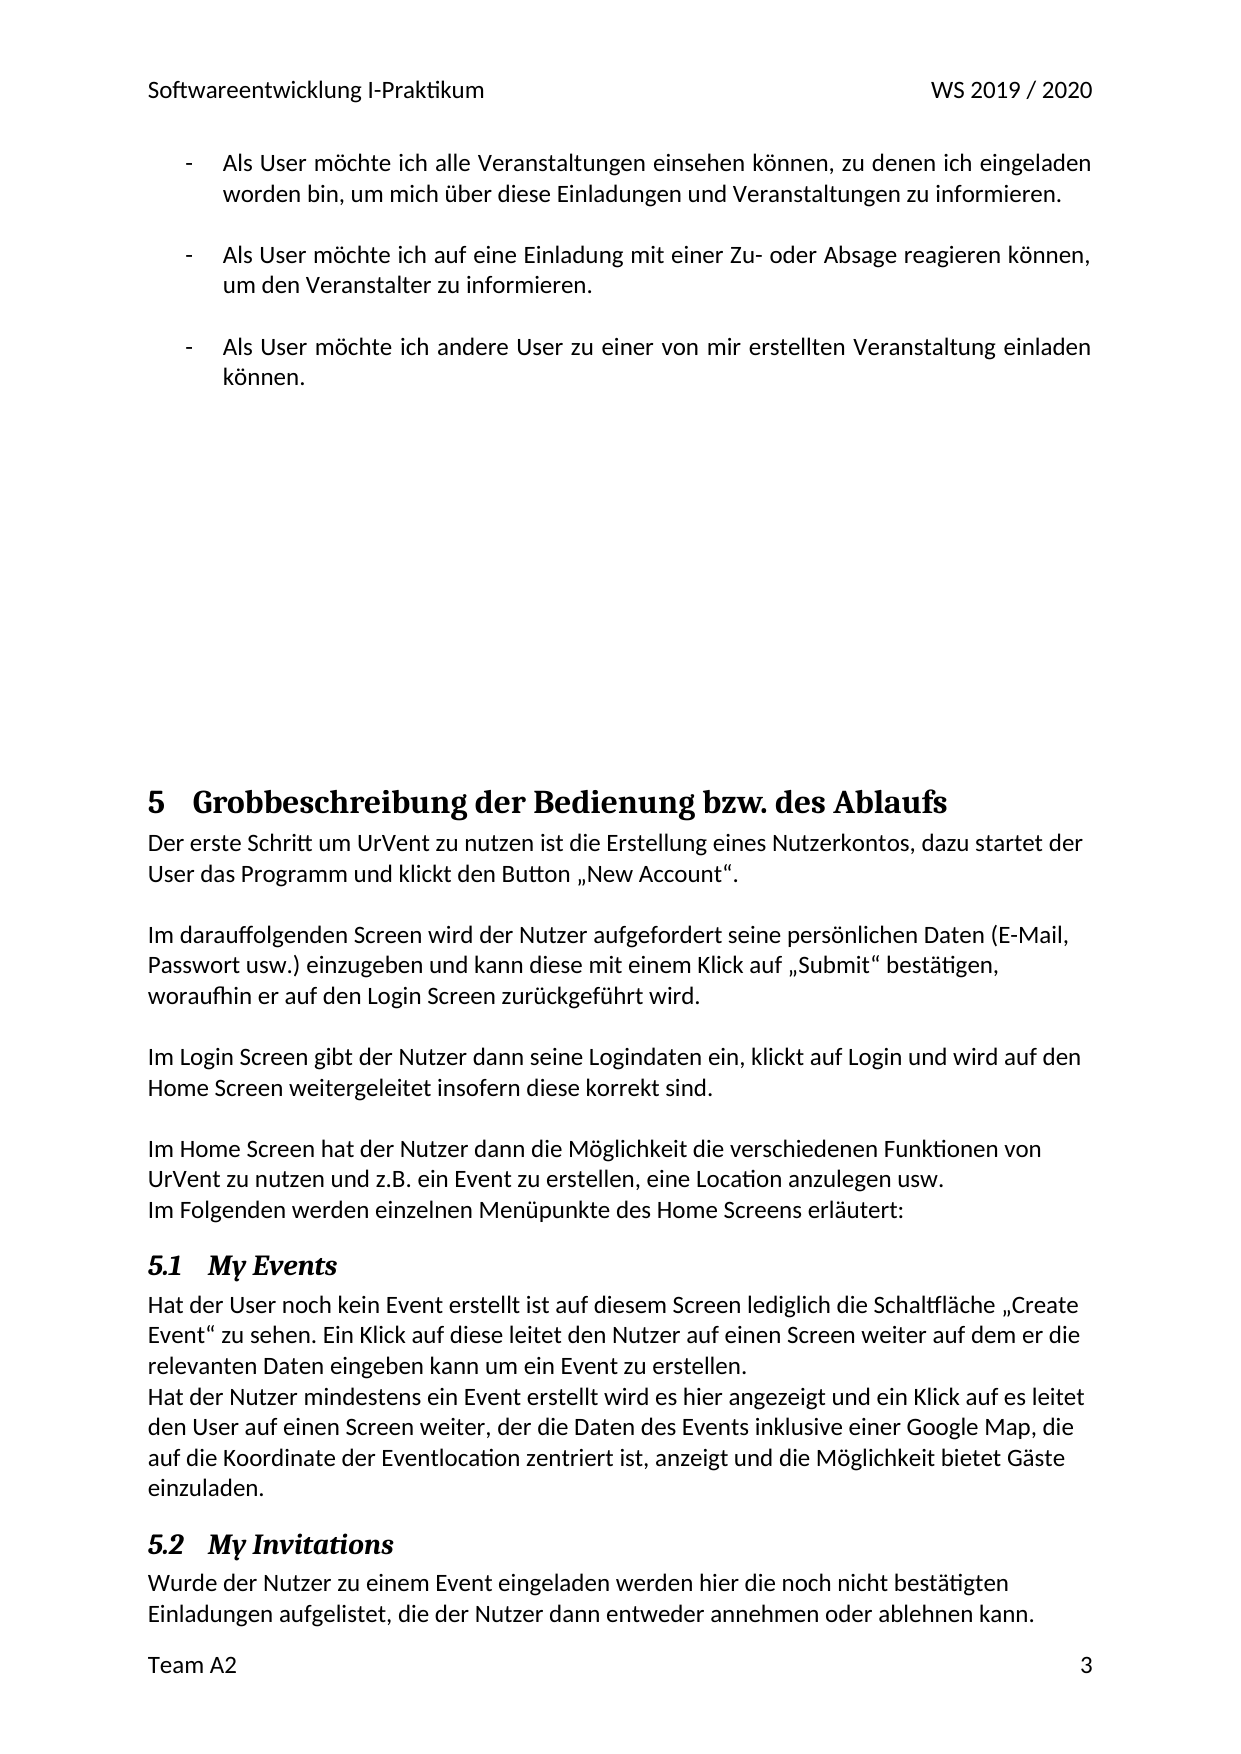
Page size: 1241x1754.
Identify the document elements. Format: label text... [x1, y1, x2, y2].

subtitle My Invitations [148, 1528, 1093, 1561]
text Wurde der Nutzer zu einem Event eingeladen werden hier die noch nicht bestätigten Einladungen aufgelistet, die der Nutzer dann entweder annehmen oder ablehnen kann. [148, 1568, 1093, 1629]
list Als User möchte ich auf eine Einladung mit einer Zu- oder Absage reagieren können, um den Veranstalter zu informieren. [185, 239, 1093, 300]
text Im Home Screen hat der Nutzer dann die Möglichkeit die verschiedenen Funktionen von UrVent zu nutzen und z.B. ein Event zu erstellen, eine Location anzulegen usw. [148, 1133, 1093, 1194]
list Als User möchte ich alle Veranstaltungen einsehen können, zu denen ich eingeladen worden bin, um mich über diese Einladungen und Veranstaltungen zu informieren. [185, 148, 1093, 209]
text Hat der User noch kein Event erstellt ist auf diesem Screen lediglich die Schaltfläche „Create Event“ zu sehen. Ein Klick auf diese leitet den Nutzer auf einen Screen weiter auf dem er die relevanten Daten eingeben kann um ein Event zu erstellen. [148, 1289, 1093, 1381]
text Im darauffolgenden Screen wird der Nutzer aufgefordert seine persönlichen Daten (E-Mail, Passwort usw.) einzugeben und kann diese mit einem Klick auf „Submit“ bestätigen, woraufhin er auf den Login Screen zurückgeführt wird. [148, 919, 1093, 1011]
text Im Folgenden werden einzelnen Menüpunkte des Home Screens erläutert: [148, 1194, 1093, 1224]
subtitle Grobbeschreibung der Bedienung bzw. des Ablaufs [148, 783, 1093, 821]
text Der erste Schritt um UrVent zu nutzen ist die Erstellung eines Nutzerkontos, dazu startet der User das Programm und klickt den Button „New Account“. [148, 828, 1093, 889]
list Als User möchte ich andere User zu einer von mir erstellten Veranstaltung einladen können. [185, 331, 1093, 392]
text Im Login Screen gibt der Nutzer dann seine Logindaten ein, klickt auf Login und wird auf den Home Screen weitergeleitet insofern diese korrekt sind. [148, 1041, 1093, 1102]
subtitle My Events [148, 1249, 1093, 1283]
text Hat der Nutzer mindestens ein Event erstellt wird es hier angezeigt und ein Klick auf es leitet den User auf einen Screen weiter, der die Daten des Events inklusive einer Google Map, die auf die Koordinate der Eventlocation zentriert ist, anzeigt und die Möglichkeit bietet Gäste einzuladen. [148, 1381, 1093, 1503]
